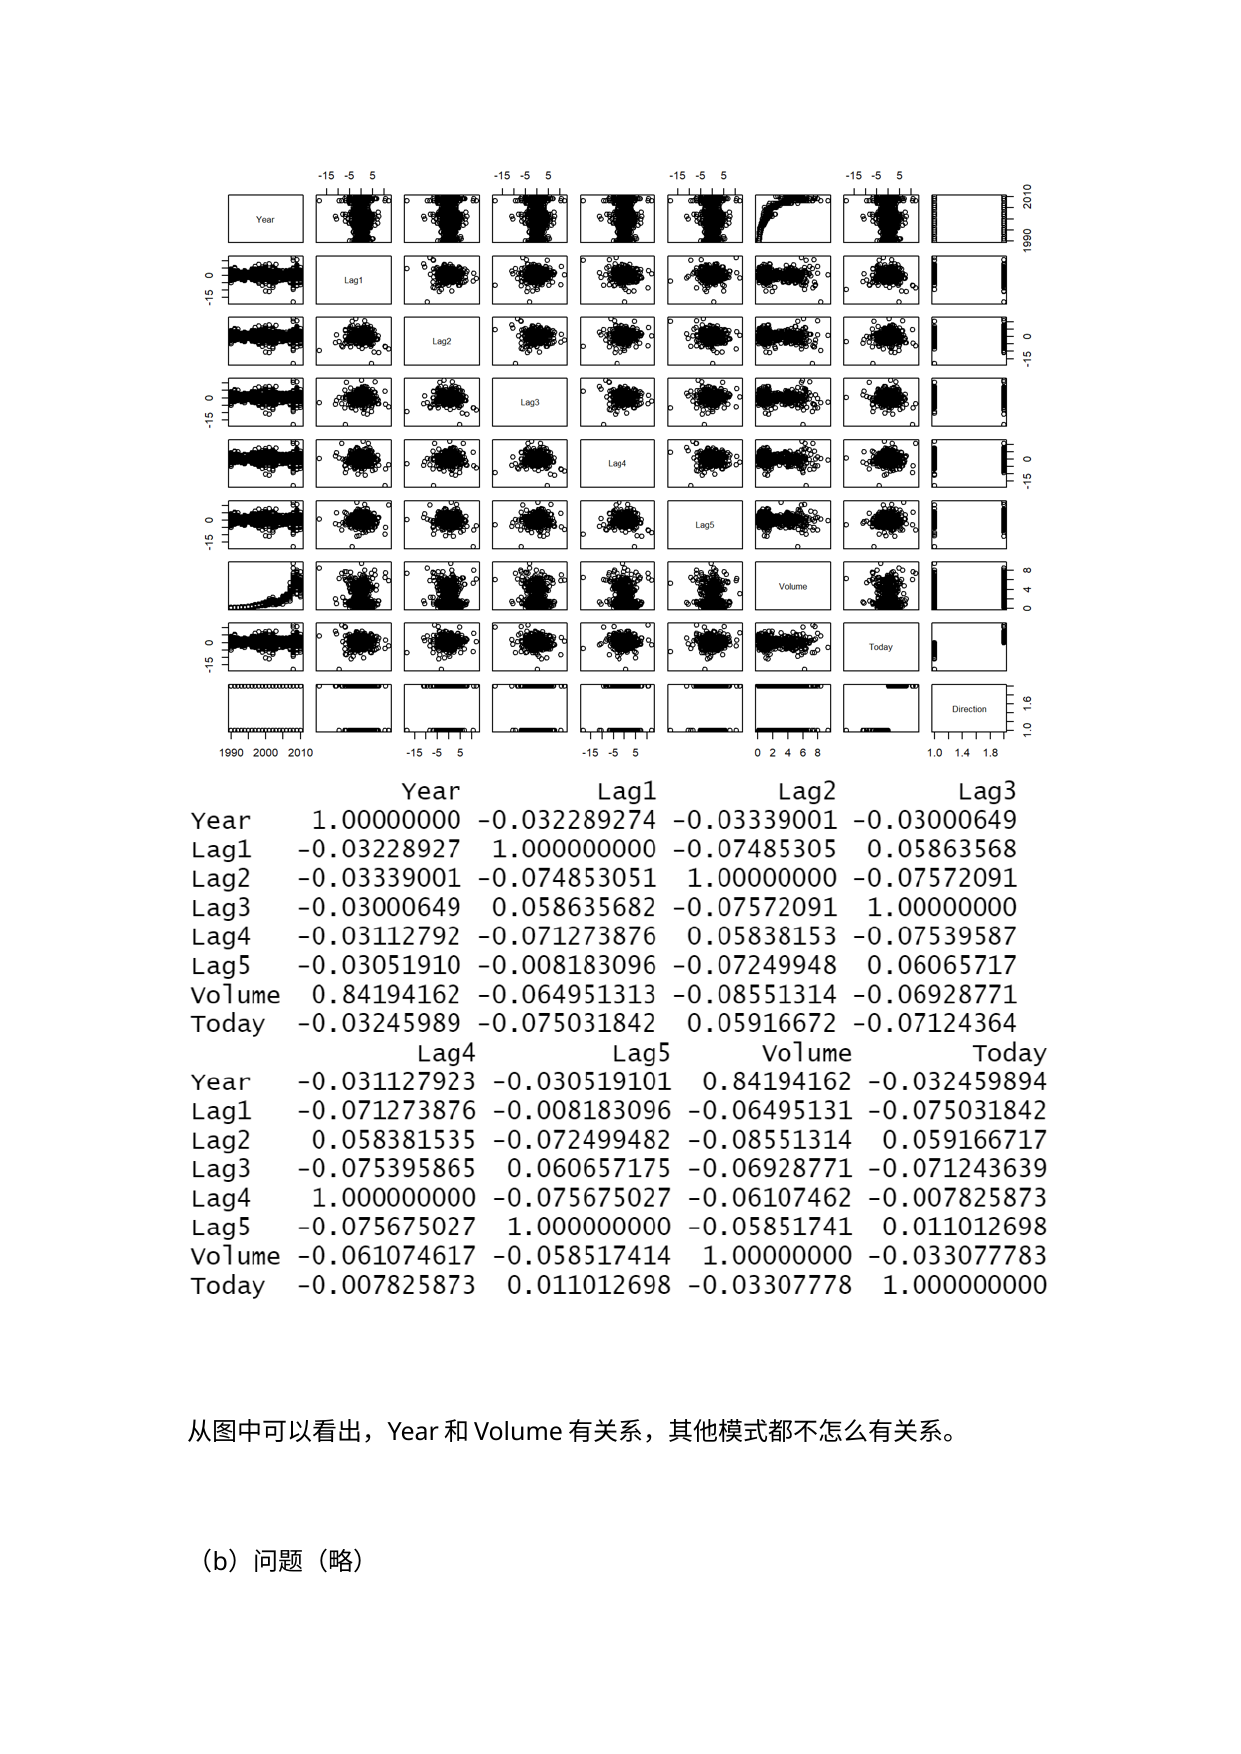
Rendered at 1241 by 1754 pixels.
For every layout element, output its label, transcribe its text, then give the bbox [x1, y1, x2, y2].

text （b）问题（略） [187, 1527, 1053, 1592]
text 从图中可以看出，Year和Volume有关系，其他模式都不怎么有关系。 [187, 1397, 1053, 1462]
picture [187, 779, 1053, 1303]
picture [187, 162, 1053, 768]
